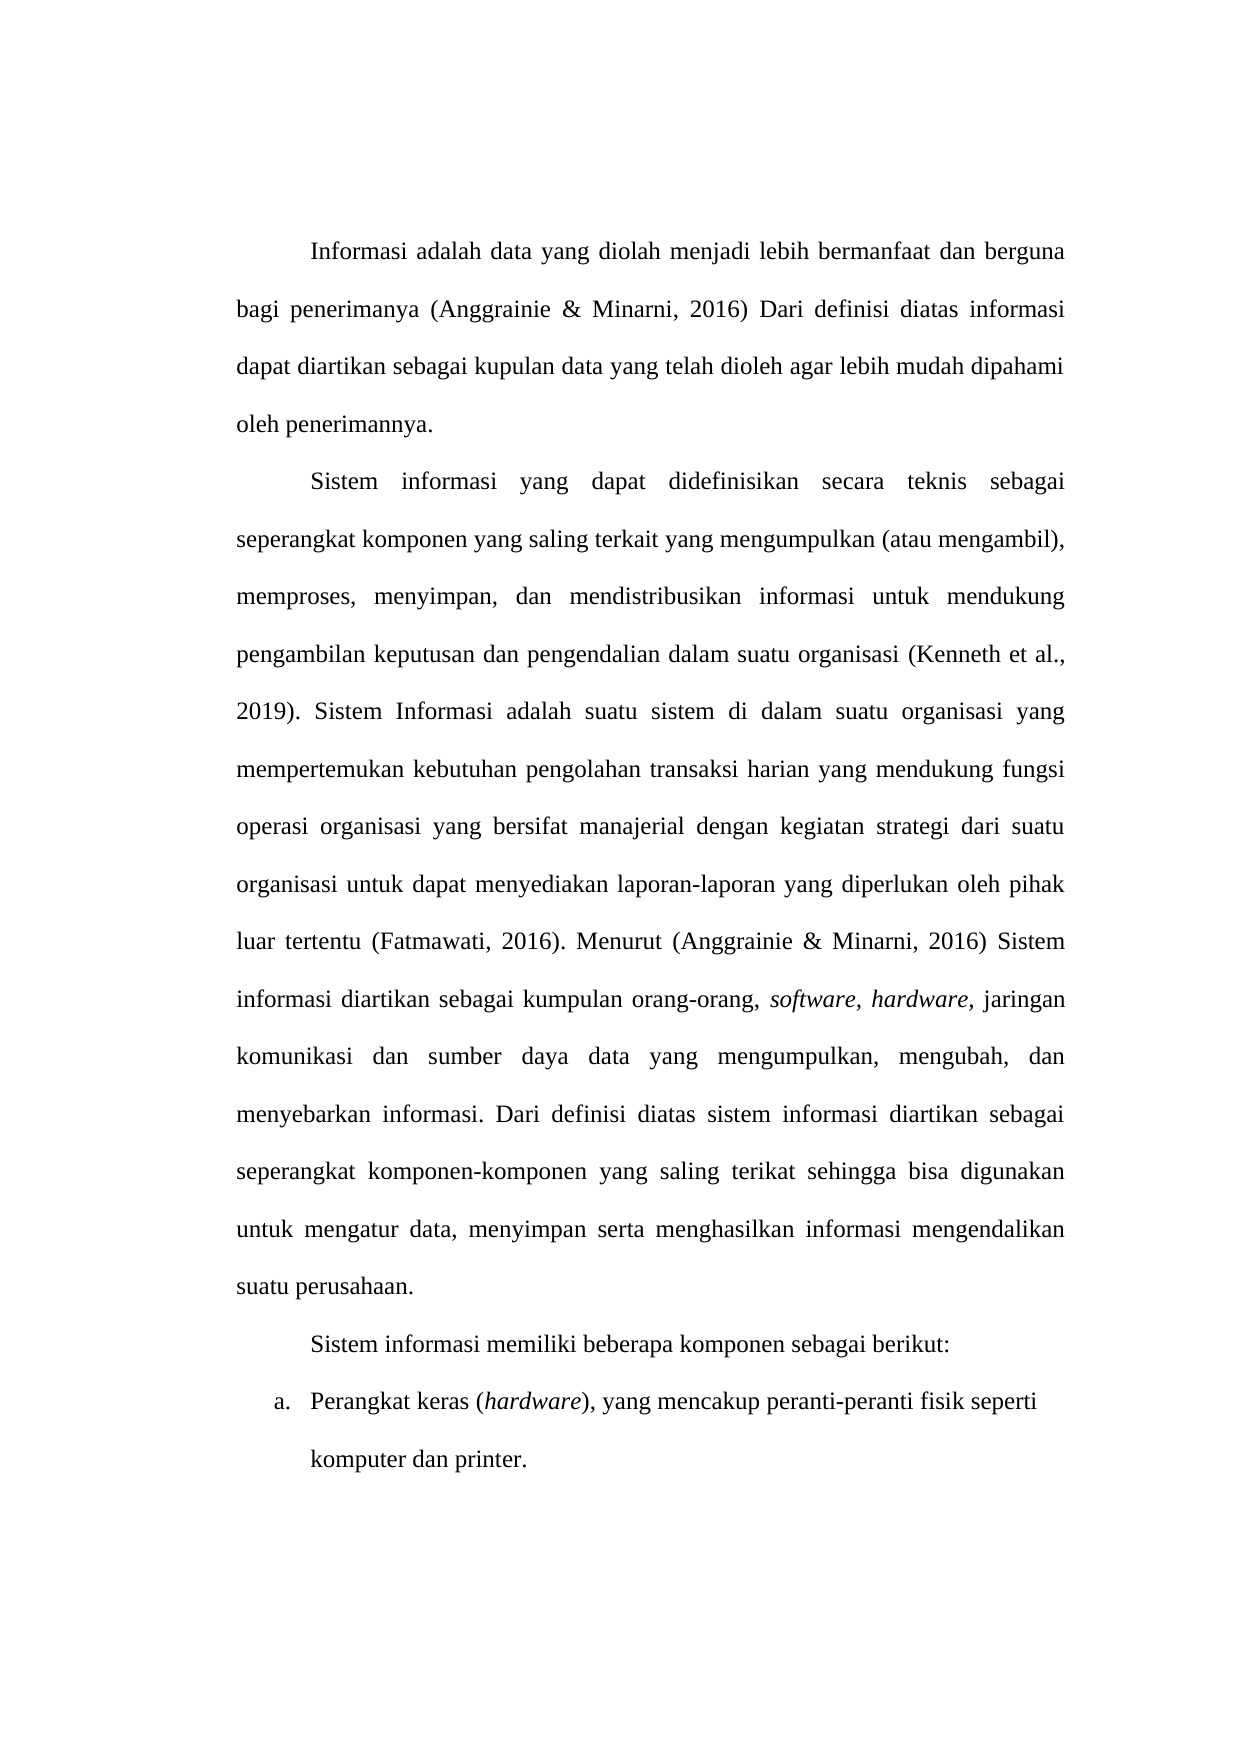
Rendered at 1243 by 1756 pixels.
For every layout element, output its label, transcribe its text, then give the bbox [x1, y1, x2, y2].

text Sistem informasi memiliki beberapa komponen sebagai berikut: [236, 1329, 1066, 1357]
list Perangkat keras (hardware), yang mencakup peranti-peranti fisik seperti komputer dan printer. [273, 1386, 1038, 1472]
text Informasi adalah data yang diolah menjadi lebih bermanfaat dan berguna bagi penerimanya (Anggrainie & Minarni, 2016) Dari definisi diatas informasi dapat diartikan sebagai kupulan data yang telah dioleh agar lebih mudah dipahami oleh penerimannya. [236, 236, 1066, 437]
text Sistem informasi yang dapat didefinisikan secara teknis sebagai seperangkat komponen yang saling terkait yang mengumpulkan (atau mengambil), memproses, menyimpan, dan mendistribusikan informasi untuk mendukung pengambilan keputusan dan pengendalian dalam suatu organisasi (Kenneth et al., 2019). Sistem Informasi adalah suatu sistem di dalam suatu organisasi yang mempertemukan kebutuhan pengolahan transaksi harian yang mendukung fungsi operasi organisasi yang bersifat manajerial dengan kegiatan strategi dari suatu organisasi untuk dapat menyediakan laporan-laporan yang diperlukan oleh pihak luar tertentu (Fatmawati, 2016). Menurut (Anggrainie & Minarni, 2016) Sistem informasi diartikan sebagai kumpulan orang-orang, software, hardware, jaringan komunikasi dan sumber daya data yang mengumpulkan, mengubah, dan menyebarkan informasi. Dari definisi diatas sistem informasi diartikan sebagai seperangkat komponen-komponen yang saling terikat sehingga bisa digunakan untuk mengatur data, menyimpan serta menghasilkan informasi mengendalikan suatu perusahaan. [236, 466, 1066, 1300]
